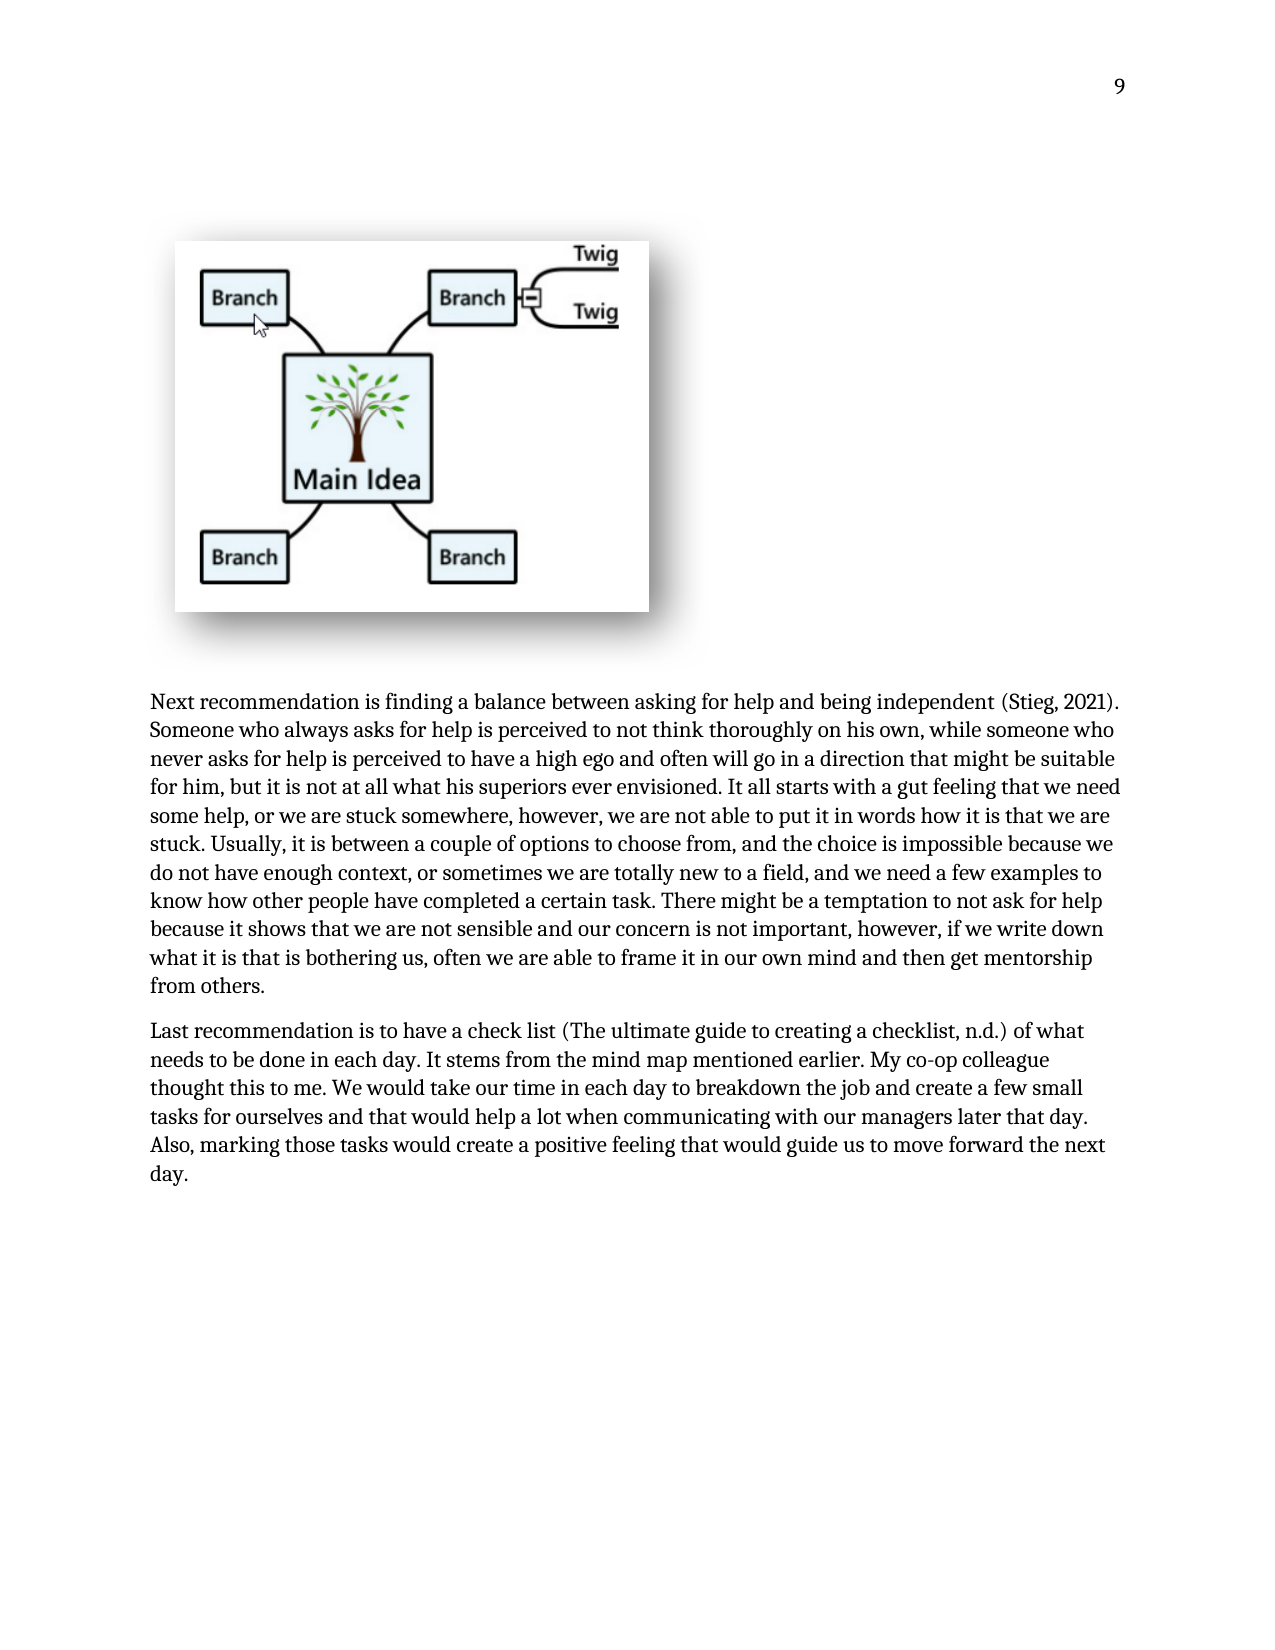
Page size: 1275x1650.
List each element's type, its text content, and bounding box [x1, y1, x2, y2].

text Last recommendation is to have a check list of what needs to be done in each day. It stems from the mind map mentioned earlier. My co-op colleague thought this to me. We would take our time in each day to breakdown the job and create a few small tasks for ourselves and that would help a lot when communicating with our managers later that day. Also, marking those tasks would create a positive feeling that would guide us to move forward the next day. [150, 1018, 1125, 1187]
picture [175, 241, 649, 612]
text Next recommendation is finding a balance between asking for help and being independent . Someone who always asks for help is perceived to not think thoroughly on his own, while someone who never asks for help is perceived to have a high ego and often will go in a direction that might be suitable for him, but it is not at all what his superiors ever envisioned. It all starts with a gut feeling that we need some help, or we are stuck somewhere, however, we are not able to put it in words how it is that we are stuck. Usually, it is between a couple of options to choose from, and the choice is impossible because we do not have enough context, or sometimes we are totally new to a field, and we need a few examples to know how other people have completed a certain task. There might be a temptation to not ask for help because it shows that we are not sensible and our concern is not important, however, if we write down what it is that is bothering us, often we are able to frame it in our own mind and then get mentorship from others. [150, 689, 1125, 999]
